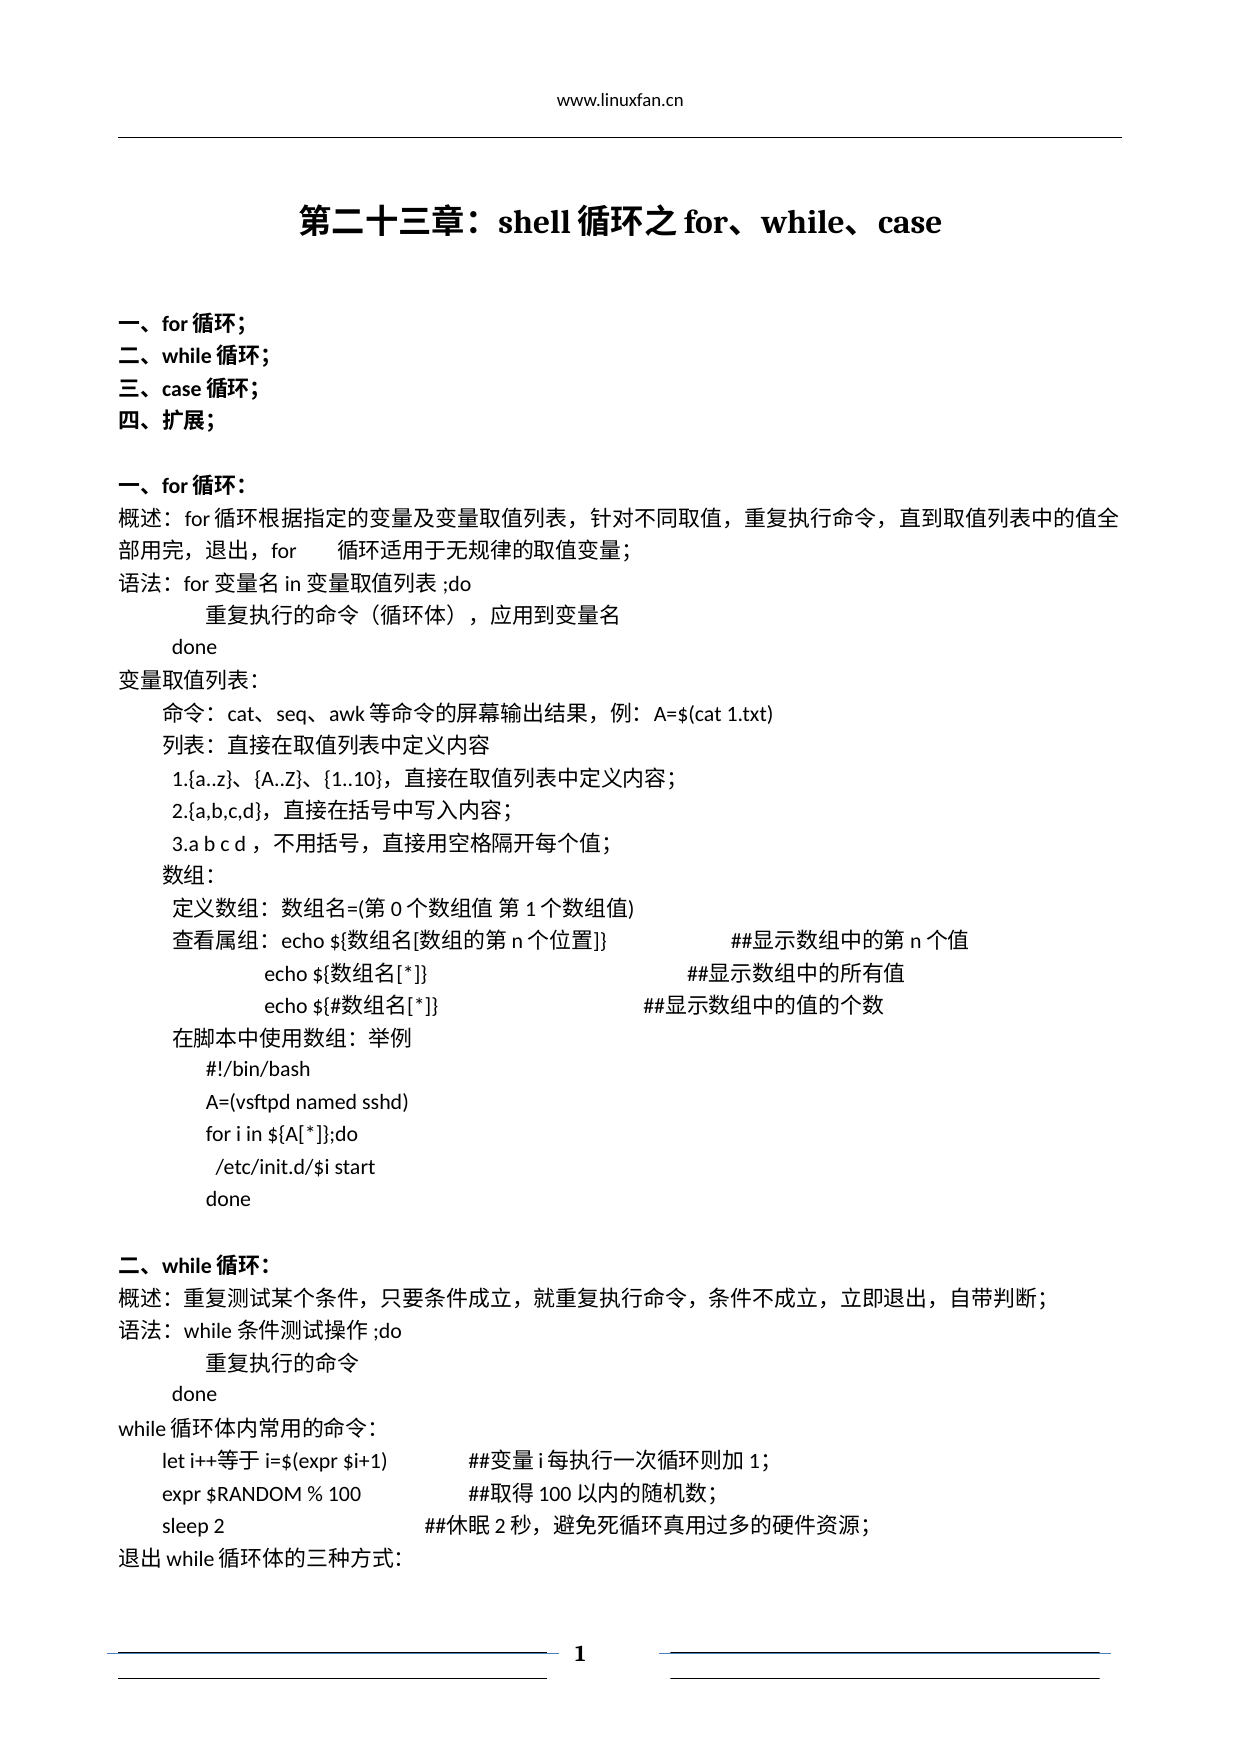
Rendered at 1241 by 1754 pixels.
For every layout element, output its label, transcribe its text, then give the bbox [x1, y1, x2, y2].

text let i++等于i=$(expr $i+1) ##变量i每执行一次循环则加1； [118, 1443, 1122, 1475]
text sleep 2 ##休眠2秒，避免死循环真用过多的硬件资源； [118, 1508, 1122, 1540]
text 三、case循环； [118, 370, 1122, 403]
text 3.a b c d ，不用括号，直接用空格隔开每个值； [118, 825, 1122, 858]
text 数组： [118, 858, 1122, 890]
text 概述：重复测试某个条件，只要条件成立，就重复执行命令，条件不成立，立即退出，自带判断； [118, 1280, 1122, 1313]
text for i in ${A[*]};do [118, 1118, 1122, 1150]
text while循环体内常用的命令： [118, 1410, 1122, 1443]
text 一、for循环： [118, 468, 1122, 500]
text echo ${数组名[*]} ##显示数组中的所有值 [118, 955, 1122, 988]
text 语法：while 条件测试操作 ;do [118, 1313, 1122, 1345]
text 定义数组：数组名=(第0个数组值 第1个数组值) [118, 890, 1122, 923]
text 二、while循环： [118, 1248, 1122, 1280]
text A=(vsftpd named sshd) [118, 1085, 1122, 1118]
text 重复执行的命令（循环体），应用到变量名 [118, 598, 1122, 630]
text 变量取值列表： [118, 663, 1122, 695]
text 命令：cat、seq、awk等命令的屏幕输出结果，例：A=$(cat 1.txt) [118, 695, 1122, 728]
text 概述：for循环根据指定的变量及变量取值列表，针对不同取值，重复执行命令，直到取值列表中的值全部用完，退出，for 循环适用于无规律的取值变量； [118, 500, 1122, 565]
text done [118, 630, 1122, 663]
text #!/bin/bash [118, 1053, 1122, 1085]
text 四、扩展； [118, 403, 1122, 435]
text 查看属组：echo ${数组名[数组的第n个位置]} ##显示数组中的第n个值 [118, 923, 1122, 955]
text 重复执行的命令 [118, 1345, 1122, 1378]
text 在脚本中使用数组：举例 [118, 1020, 1122, 1053]
text 语法：for 变量名 in 变量取值列表 ;do [118, 565, 1122, 598]
text 列表：直接在取值列表中定义内容 [118, 728, 1122, 760]
text 2.{a,b,c,d}，直接在括号中写入内容； [118, 793, 1122, 825]
text 1.{a..z}、{A..Z}、{1..10}，直接在取值列表中定义内容； [118, 760, 1122, 793]
text 退出while循环体的三种方式： [118, 1540, 1122, 1573]
text /etc/init.d/$i start [118, 1150, 1122, 1183]
subtitle 第二十三章：shell循环之for、while、case [118, 187, 1122, 252]
text done [118, 1183, 1122, 1215]
text 二、while循环； [118, 338, 1122, 370]
text echo ${#数组名[*]} ##显示数组中的值的个数 [118, 988, 1122, 1020]
text 一、for循环； [118, 305, 1122, 338]
text done [118, 1378, 1122, 1410]
text expr $RANDOM % 100 ##取得100以内的随机数； [118, 1475, 1122, 1508]
